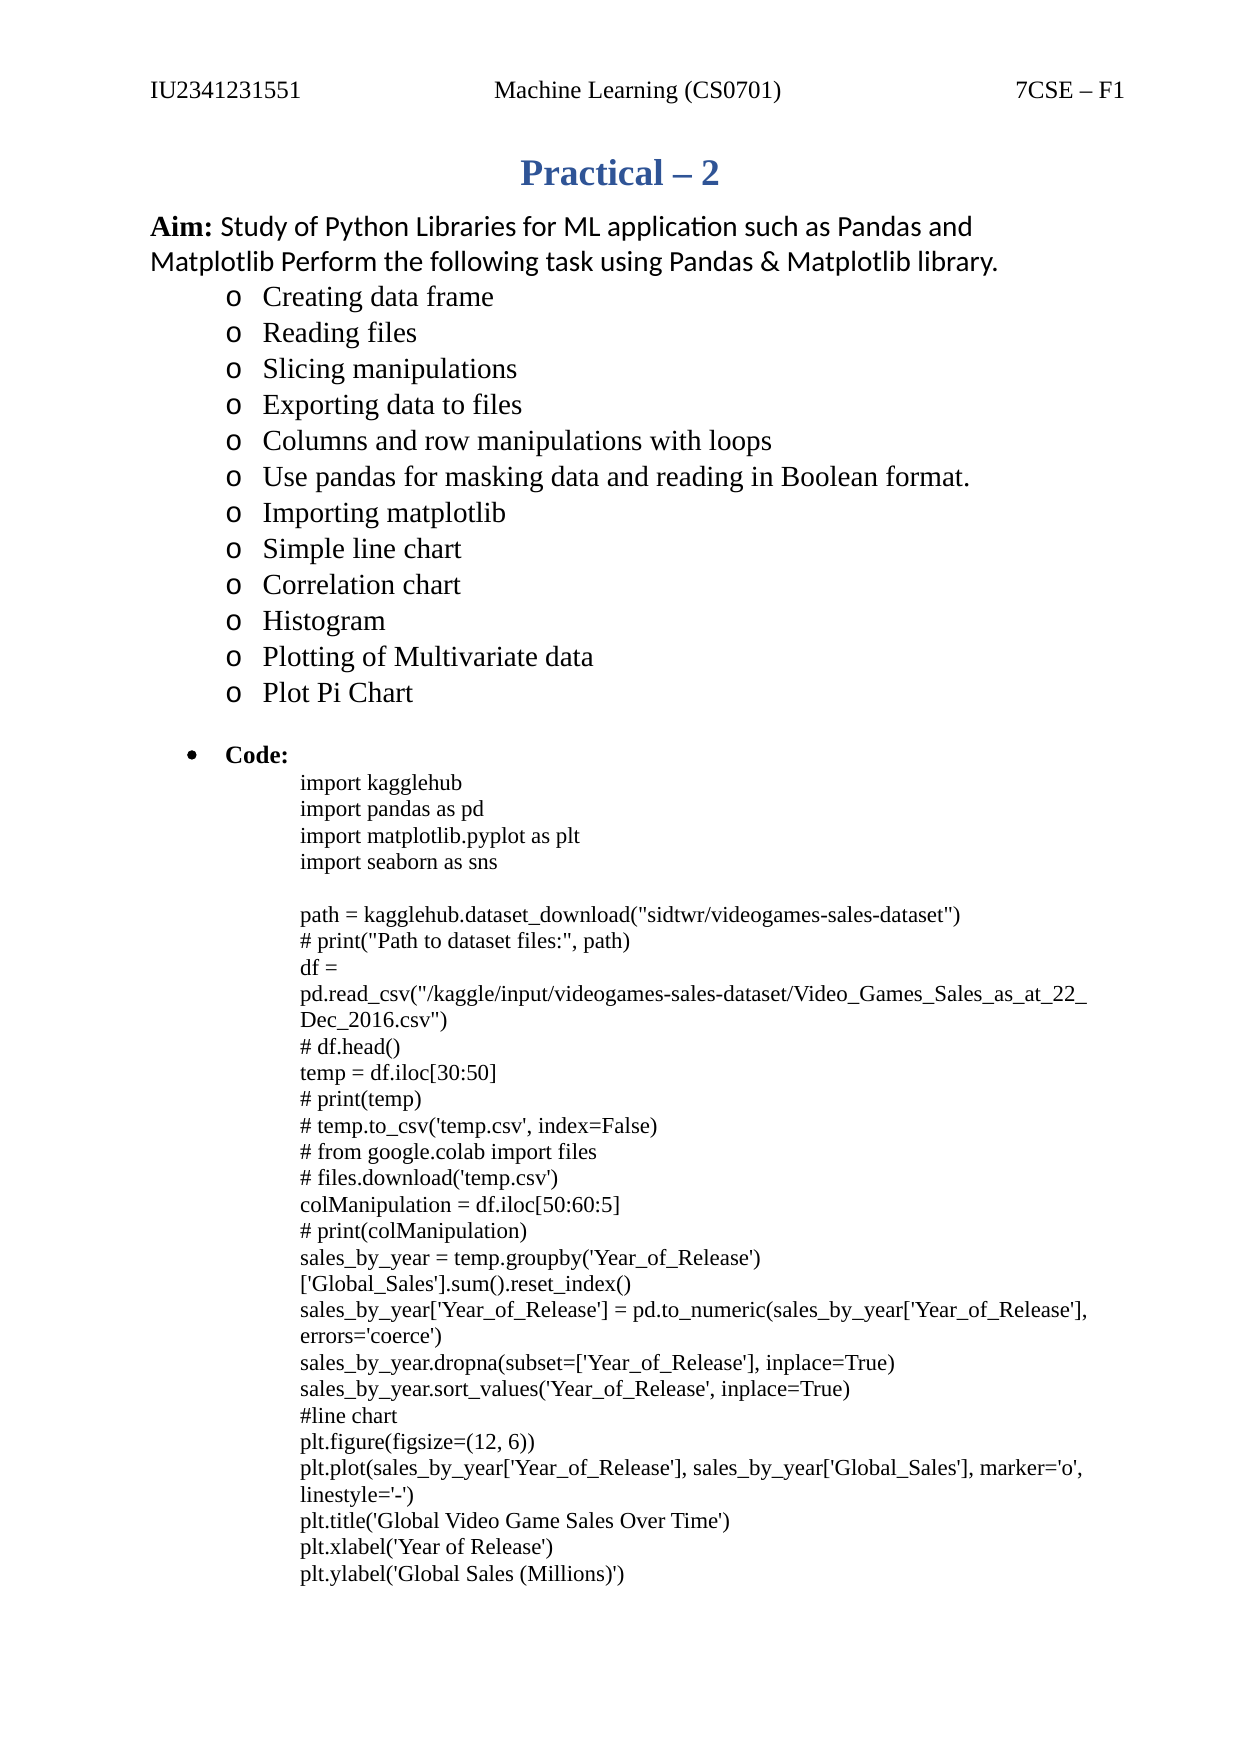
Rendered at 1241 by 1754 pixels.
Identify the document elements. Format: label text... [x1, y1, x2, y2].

list import kagglehub [300, 769, 1090, 796]
list Simple line chart [225, 531, 1090, 567]
list # from google.colab import files [300, 1138, 1090, 1164]
list import matplotlib.pyplot as plt [300, 822, 1090, 848]
list Slicing manipulations [225, 351, 1090, 387]
list path = kagglehub.dataset_download("sidtwr/videogames-sales-dataset") [300, 901, 1090, 927]
list plt.plot(sales_by_year['Year_of_Release'], sales_by_year['Global_Sales'], marker='o', linestyle='-') [300, 1454, 1090, 1507]
list temp = df.iloc[30:50] [300, 1059, 1090, 1085]
list sales_by_year.dropna(subset=['Year_of_Release'], inplace=True) [300, 1349, 1090, 1375]
list #line chart [300, 1402, 1090, 1428]
list # print("Path to dataset files:", path) [300, 927, 1090, 954]
list plt.ylabel('Global Sales (Millions)') [300, 1560, 1090, 1586]
list Code: [187, 740, 1090, 769]
list # df.head() [300, 1033, 1090, 1059]
list Plot Pi Chart [225, 676, 1090, 712]
list Creating data frame [225, 279, 1090, 315]
subtitle Practical – 2 [150, 150, 1090, 193]
list Columns and row manipulations with loops [225, 423, 1090, 459]
list sales_by_year = temp.groupby('Year_of_Release')['Global_Sales'].sum().reset_index() [300, 1243, 1090, 1296]
list Reading files [225, 315, 1090, 351]
list plt.figure(figsize=(12, 6)) [300, 1428, 1090, 1454]
list Importing matplotlib [225, 495, 1090, 531]
list Use pandas for masking data and reading in Boolean format. [225, 459, 1090, 495]
list plt.title('Global Video Game Sales Over Time') [300, 1507, 1090, 1533]
list df = pd.read_csv("/kaggle/input/videogames-sales-dataset/Video_Games_Sales_as_at_22_Dec_2016.csv") [300, 954, 1090, 1033]
list plt.xlabel('Year of Release') [300, 1533, 1090, 1560]
text Aim: Study of Python Libraries for ML application such as Pandas and Matplotlib Perform the following task using Pandas & Matplotlib library. [150, 208, 1090, 279]
list sales_by_year['Year_of_Release'] = pd.to_numeric(sales_by_year['Year_of_Release'], errors='coerce') [300, 1296, 1090, 1349]
list Histogram [225, 603, 1090, 639]
list import pandas as pd [300, 796, 1090, 822]
list Correlation chart [225, 567, 1090, 603]
list Exporting data to files [225, 387, 1090, 423]
list # print(colManipulation) [300, 1217, 1090, 1243]
list # temp.to_csv('temp.csv', index=False) [300, 1112, 1090, 1138]
list Plotting of Multivariate data [225, 639, 1090, 676]
list colManipulation = df.iloc[50:60:5] [300, 1191, 1090, 1217]
list # print(temp) [300, 1085, 1090, 1112]
list import seaborn as sns [300, 848, 1090, 874]
list sales_by_year.sort_values('Year_of_Release', inplace=True) [300, 1375, 1090, 1402]
list # files.download('temp.csv') [300, 1164, 1090, 1191]
